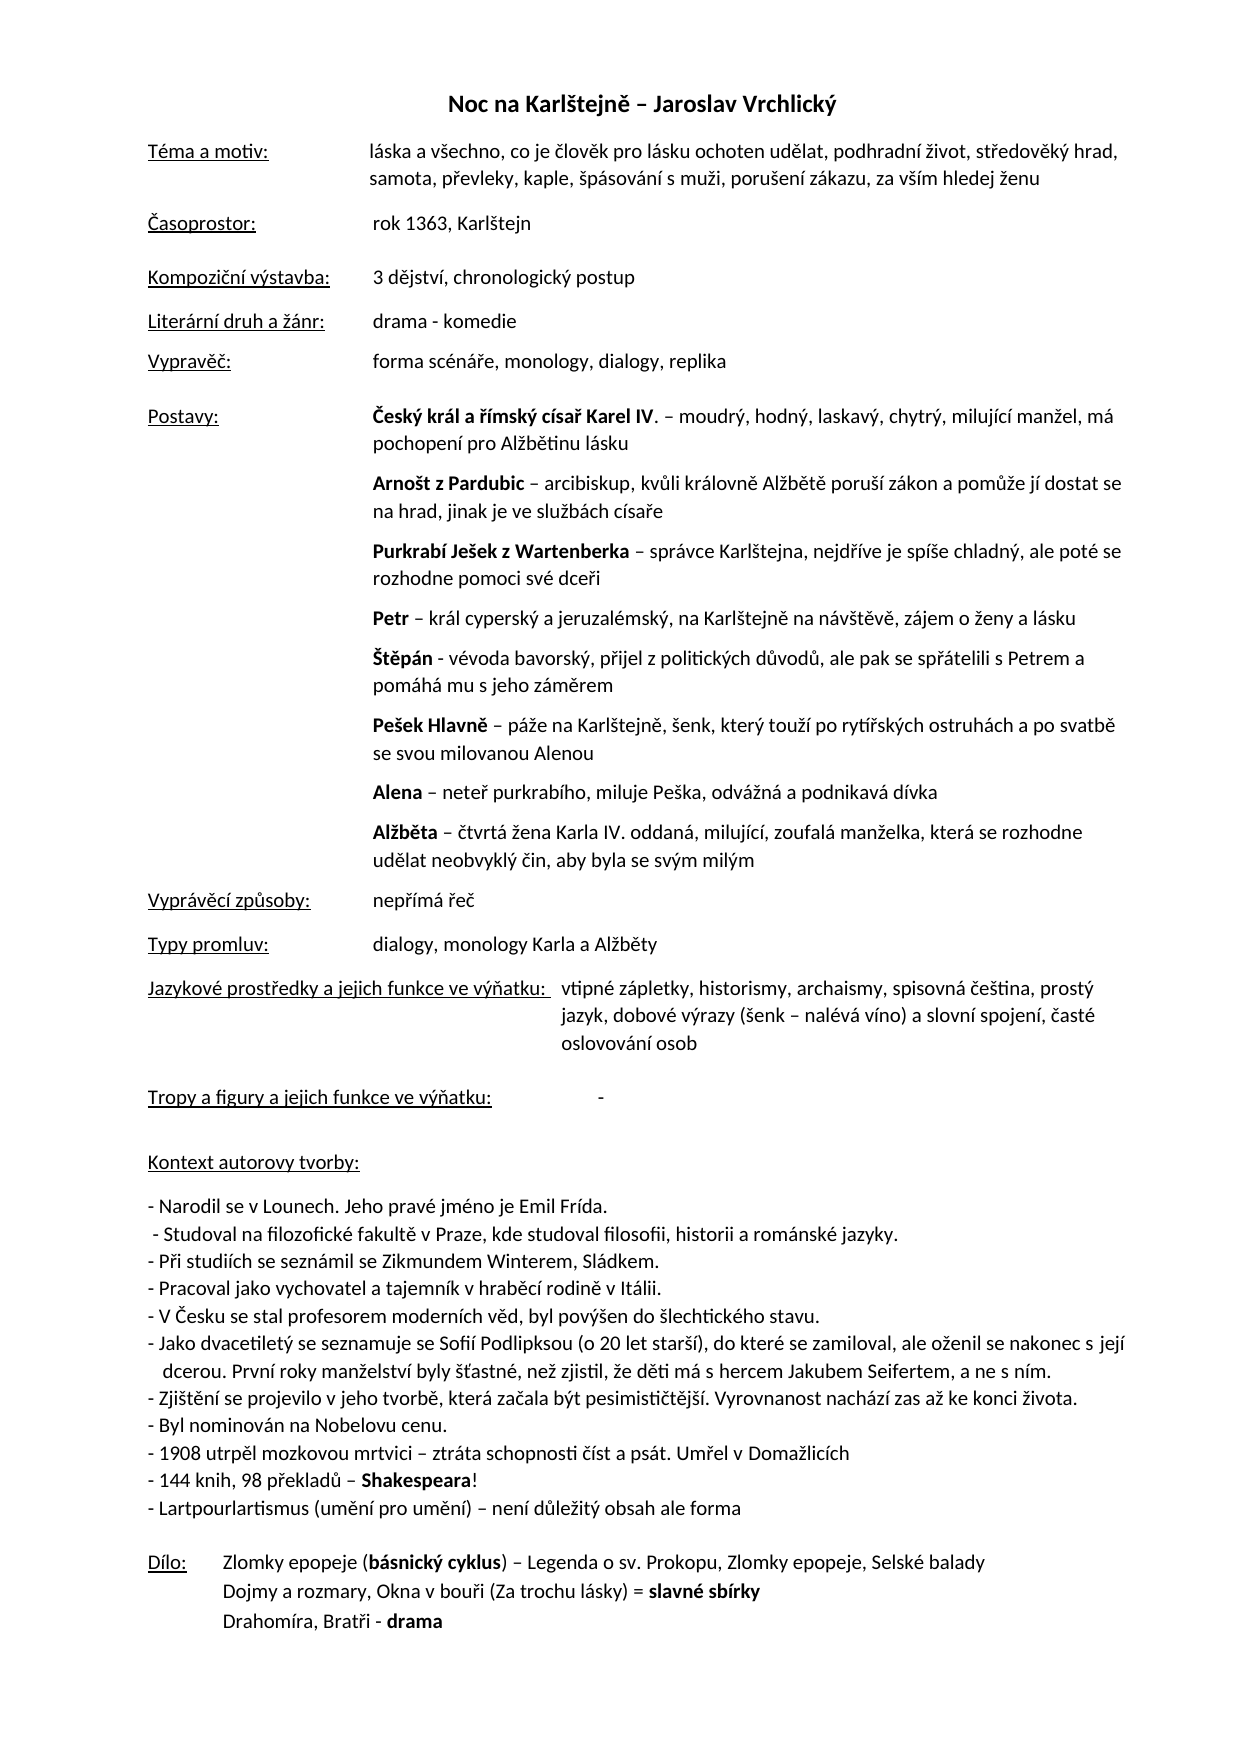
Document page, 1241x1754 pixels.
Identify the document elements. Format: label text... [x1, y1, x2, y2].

text Pešek Hlavně – páže na Karlštejně, šenk, který touží po rytířských ostruhách a po svatbě se svou milovanou Alenou [373, 712, 1137, 765]
text - Studoval na filozofické fakultě v Praze, kde studoval filosofii, historii a románské jazyky. [148, 1221, 1137, 1246]
text - Lartpourlartismus (umění pro umění) – není důležitý obsah ale forma [148, 1495, 1137, 1520]
text Drahomíra, Bratři - drama [148, 1608, 1137, 1633]
text Dojmy a rozmary, Okna v bouři (Za trochu lásky) = slavné sbírky [148, 1579, 1137, 1604]
text Arnošt z Pardubic – arcibiskup, kvůli královně Alžbětě poruší zákon a pomůže jí dostat se na hrad, jinak je ve službách císaře [373, 471, 1137, 523]
text - Při studiích se seznámil se Zikmundem Winterem, Sládkem. [148, 1248, 1137, 1274]
text Vypravěč: forma scénáře, monology, dialogy, replika [148, 348, 1137, 374]
text - V Česku se stal profesorem moderních věd, byl povýšen do šlechtického stavu. [148, 1303, 1137, 1328]
text Vyprávěcí způsoby: nepřímá řeč [148, 887, 1137, 912]
text - Jako dvacetiletý se seznamuje se Sofií Podlipksou (o 20 let starší), do které se zamiloval, ale oženil se nakonec s její dcerou. První roky manželství byly šťastné, než zjistil, že děti má s hercem Jakubem Seifertem, a ne s ním. [148, 1330, 1137, 1383]
text Časoprostor: rok 1363, Karlštejn [148, 210, 1137, 235]
text Alžběta – čtvrtá žena Karla IV. oddaná, milující, zoufalá manželka, která se rozhodne udělat neobvyklý čin, aby byla se svým milým [373, 819, 1137, 872]
text Jazykové prostředky a jejich funkce ve výňatku: vtipné zápletky, historismy, archaismy, spisovná čeština, prostý jazyk, dobové výrazy (šenk – nalévá víno) a slovní spojení, časté oslovování osob [148, 975, 1137, 1055]
text - Byl nominován na Nobelovu cenu. [148, 1413, 1137, 1438]
text Postavy: Český král a římský císař Karel IV. – moudrý, hodný, laskavý, chytrý, milující manžel, má pochopení pro Alžbětinu lásku [148, 403, 1137, 456]
text Typy promluv: dialogy, monology Karla a Alžběty [148, 931, 1137, 956]
text Dílo: Zlomky epopeje (básnický cyklus) – Legenda o sv. Prokopu, Zlomky epopeje, Selské balady [148, 1549, 1137, 1575]
text Literární druh a žánr: drama - komedie [148, 308, 1137, 334]
text Štěpán - vévoda bavorský, přijel z politických důvodů, ale pak se spřátelili s Petrem a pomáhá mu s jeho záměrem [373, 645, 1137, 698]
text Téma a motiv: láska a všechno, co je člověk pro lásku ochoten udělat, podhradní život, středověký hrad, samota, převleky, kaple, špásování s muži, porušení zákazu, za vším hledej ženu [148, 138, 1137, 191]
text Petr – král cyperský a jeruzalémský, na Karlštejně na návštěvě, zájem o ženy a lásku [373, 605, 1137, 631]
text Tropy a figury a jejich funkce ve výňatku: - [148, 1084, 1137, 1110]
text - 1908 utrpěl mozkovou mrtvici – ztráta schopnosti číst a psát. Umřel v Domažlicích [148, 1440, 1137, 1465]
text Purkrabí Ješek z Wartenberka – správce Karlštejna, nejdříve je spíše chladný, ale poté se rozhodne pomoci své dceři [373, 538, 1137, 591]
text Alena – neteř purkrabího, miluje Peška, odvážná a podnikavá dívka [298, 779, 1137, 805]
text Kontext autorovy tvorby: [148, 1149, 1137, 1175]
text - Narodil se v Lounech. Jeho pravé jméno je Emil Frída. [148, 1193, 1137, 1219]
text - Zjištění se projevilo v jeho tvorbě, která začala být pesimističtější. Vyrovnanost nachází zas až ke konci života. [148, 1385, 1137, 1411]
text - 144 knih, 98 překladů – Shakespeara! [148, 1467, 1137, 1493]
text Kompoziční výstavba: 3 dějství, chronologický postup [148, 264, 1137, 290]
text Noc na Karlštejně – Jaroslav Vrchlický [148, 89, 1137, 119]
text - Pracoval jako vychovatel a tajemník v hraběcí rodině v Itálii. [148, 1276, 1137, 1301]
